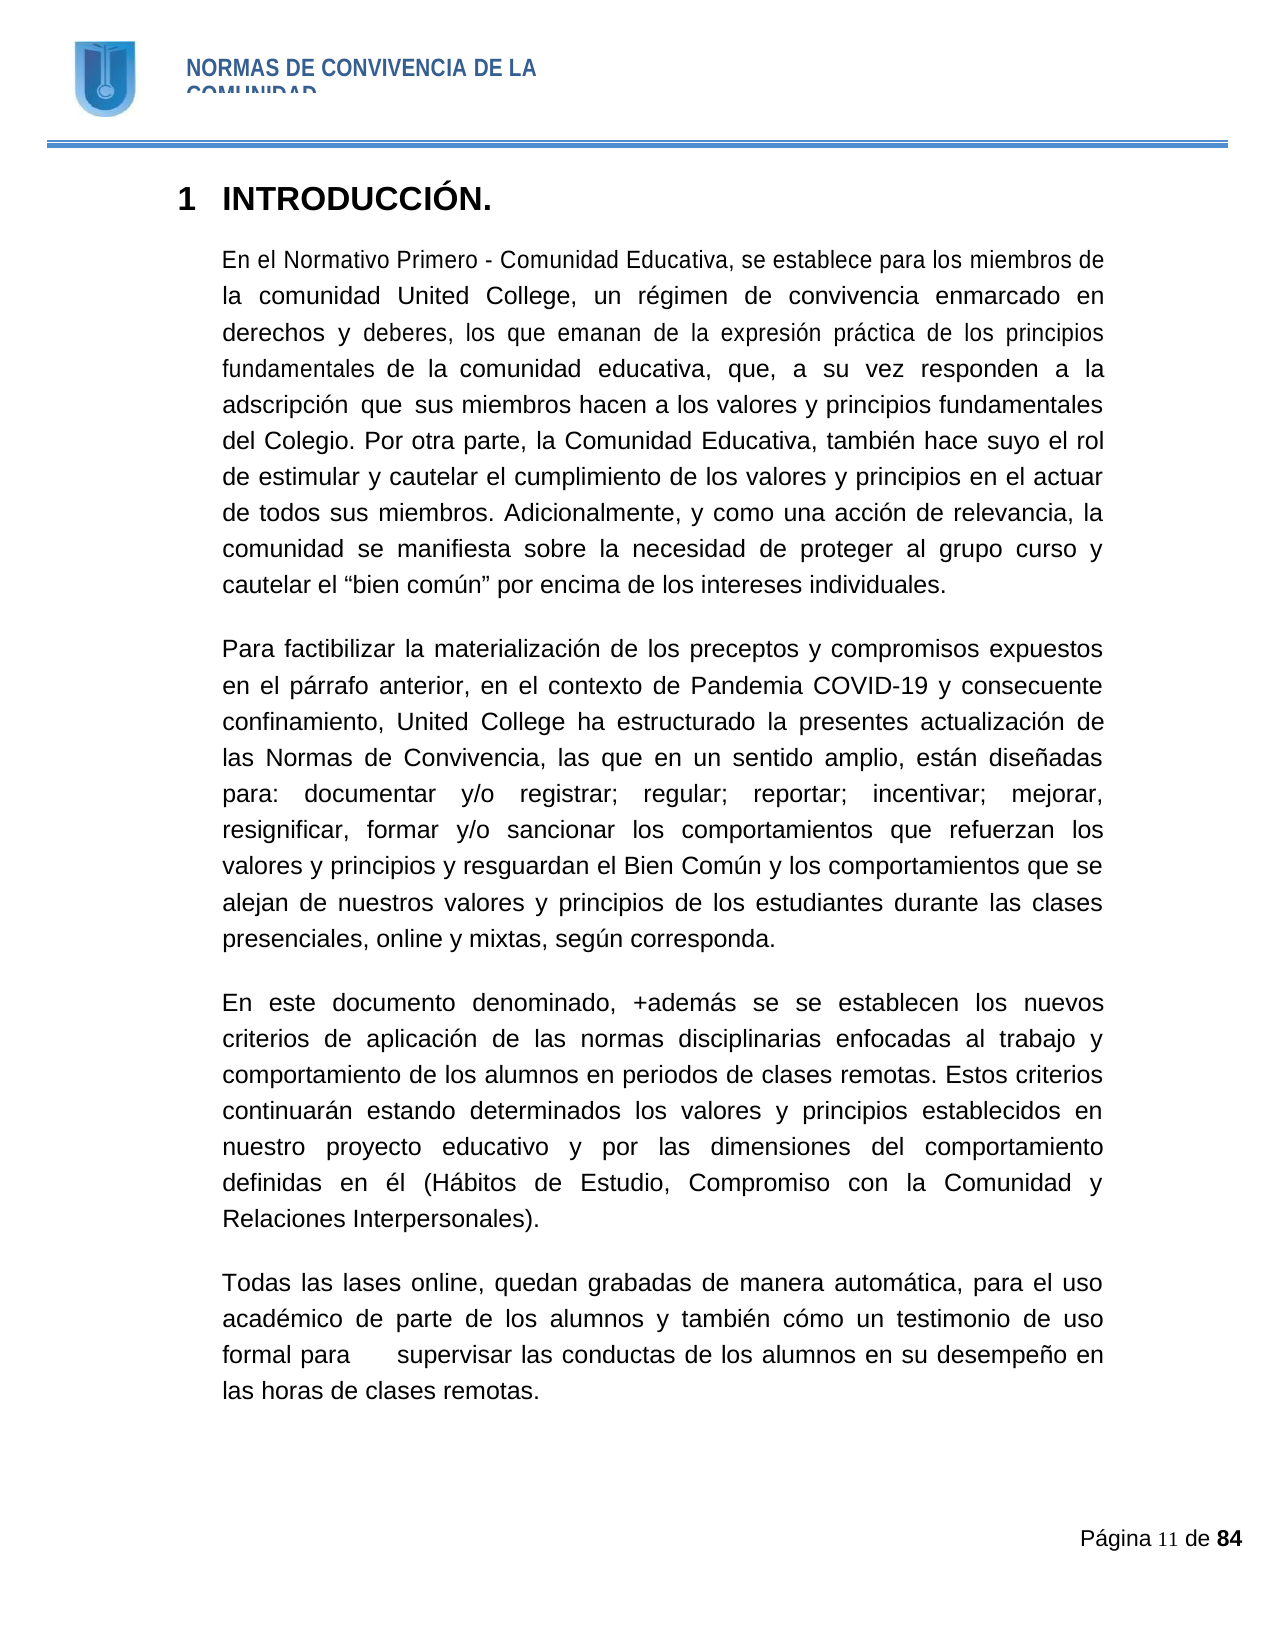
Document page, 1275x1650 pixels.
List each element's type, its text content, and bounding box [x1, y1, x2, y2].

text Todas las lases online, quedan grabadas de manera automática, para el uso académico de parte de los alumnos y también cómo un testimonio de uso formal para supervisar las conductas de los alumnos en su desempeño en las horas de clases remotas. [222, 1268, 1104, 1405]
picture [66, 41, 140, 117]
text 1 INTRODUCCIÓN. [177, 179, 1258, 218]
text En el Normativo Primero - Comunidad Educativa, se establece para los miembros de la comunidad United College, un régimen de convivencia enmarcado en derechos y deberes, los que emanan de la expresión práctica de los principios fundamentales de la comunidad educativa, que, a su vez responden a la adscripción que sus miembros hacen a los valores y principios fundamentales del Colegio. Por otra parte, la Comunidad Educativa, también hace suyo el rol de estimular y cautelar el cumplimiento de los valores y principios en el actuar de todos sus miembros. Adicionalmente, y como una acción de relevancia, la comunidad se manifiesta sobre la necesidad de proteger al grupo curso y cautelar el “bien común” por encima de los intereses individuales. [222, 245, 1104, 599]
text Para factibilizar la materialización de los preceptos y compromisos expuestos en el párrafo anterior, en el contexto de Pandemia COVID-19 y consecuente confinamiento, United College ha estructurado la presentes actualización de las Normas de Convivencia, las que en un sentido amplio, están diseñadas para: documentar y/o registrar; regular; reportar; incentivar; mejorar, resignificar, formar y/o sancionar los comportamientos que refuerzan los valores y principios y resguardan el Bien Común y los comportamientos que se alejan de nuestros valores y principios de los estudiantes durante las clases presenciales, online y mixtas, según corresponda. [222, 634, 1104, 952]
text En este documento denominado, +además se se establecen los nuevos criterios de aplicación de las normas disciplinarias enfocadas al trabajo y comportamiento de los alumnos en periodos de clases remotas. Estos criterios continuarán estando determinados los valores y principios establecidos en nuestro proyecto educativo y por las dimensiones del comportamiento definidas en él (Hábitos de Estudio, Compromiso con la Comunidad y Relaciones Interpersonales). [222, 988, 1104, 1233]
